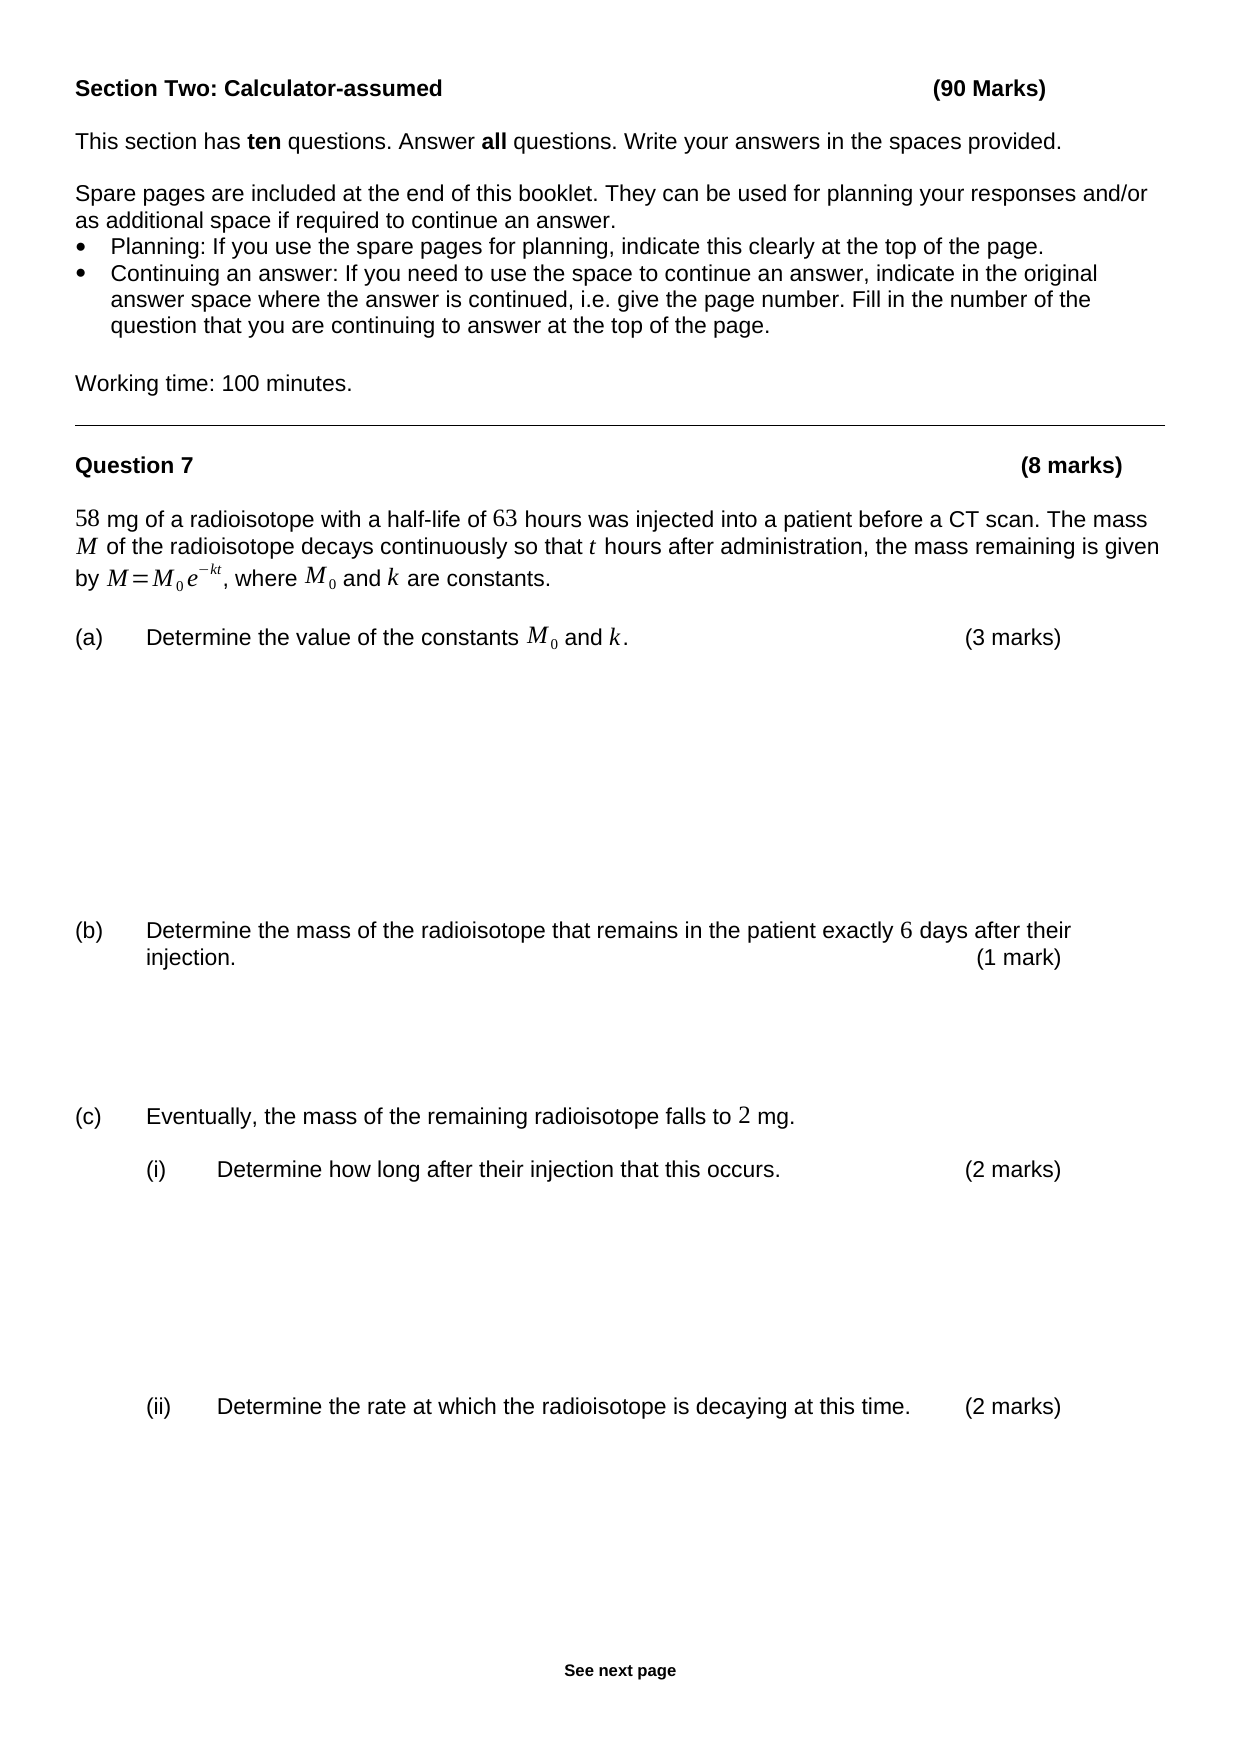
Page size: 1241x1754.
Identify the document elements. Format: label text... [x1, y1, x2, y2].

text Question 7 (8 marks) [75, 452, 1165, 479]
text (i) Determine how long after their injection that this occurs. (2 marks) [146, 1156, 1165, 1182]
text ● Planning: If you use the spare pages for planning, indicate this clearly at the top of the page. [75, 233, 1165, 259]
text (a) Determine the value of the constants and . (3 marks) [75, 621, 1165, 653]
text (c) Eventually, the mass of the remaining radioisotope falls to mg. [75, 1102, 1165, 1130]
text Working time: 100 minutes. [75, 370, 1165, 396]
text Section Two: Calculator-assumed (90 Marks) [75, 75, 1106, 101]
text mg of a radioisotope with a half-life of hours was injected into a patient before a CT scan. The mass of the radioisotope decays continuously so that hours after administration, the mass remaining is given by , where and are constants. [75, 505, 1165, 595]
text This section has ten questions. Answer all questions. Write your answers in the spaces provided. [75, 128, 1165, 154]
text Spare pages are included at the end of this booklet. They can be used for planning your responses and/or as additional space if required to continue an answer. [75, 180, 1165, 233]
text (b) Determine the mass of the radioisotope that remains in the patient exactly days after their injection. (1 mark) [75, 916, 1165, 970]
text (ii) Determine the rate at which the radioisotope is decaying at this time. (2 marks) [146, 1393, 1165, 1419]
text ● Continuing an answer: If you need to use the space to continue an answer, indicate in the original answer space where the answer is continued, i.e. give the page number. Fill in the number of the question that you are continuing to answer at the top of the page. [75, 259, 1165, 338]
